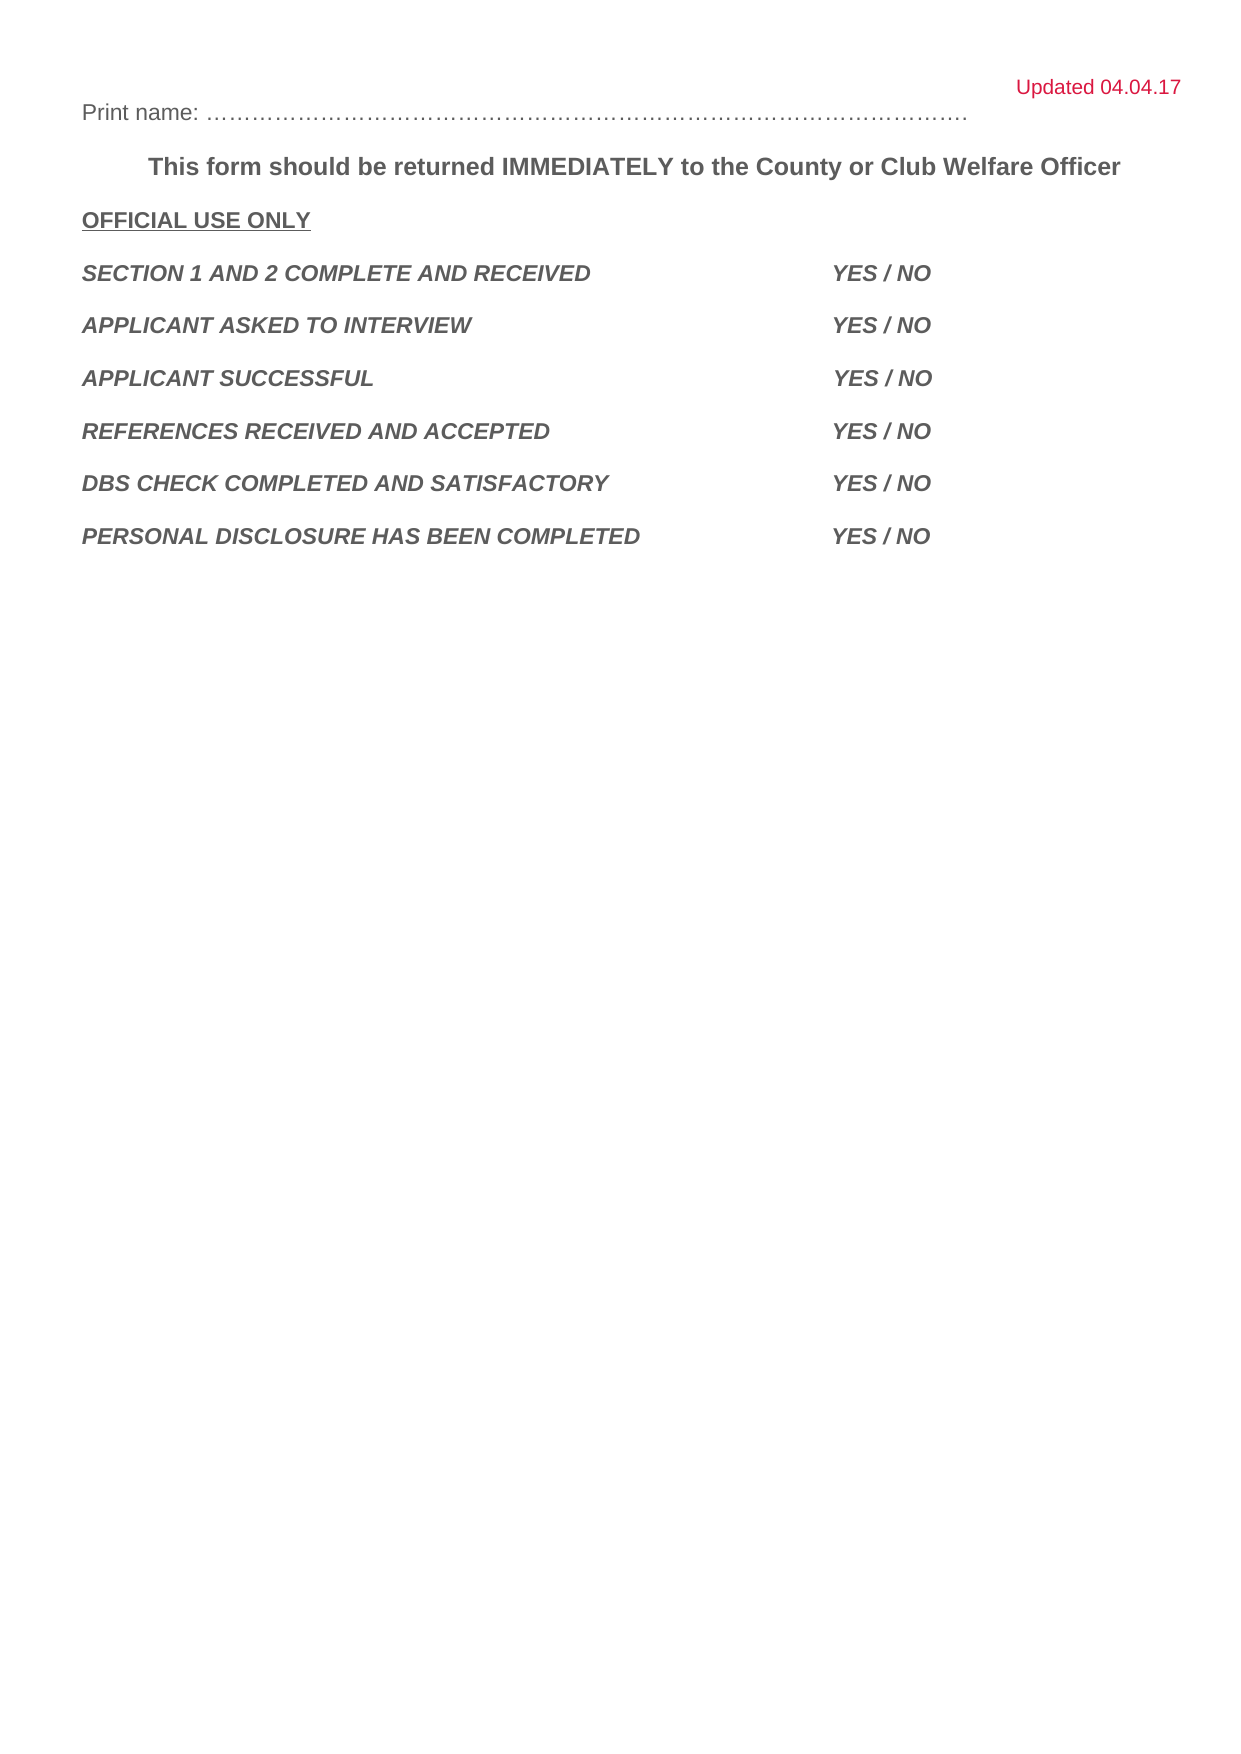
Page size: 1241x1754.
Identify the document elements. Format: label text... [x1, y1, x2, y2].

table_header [70, 99, 1192, 152]
text This form should be returned IMMEDIATELY to the County or Club Welfare Officer [88, 152, 1181, 180]
table_header OFFICIAL USE ONLY SECTION 1 AND 2 COMPLETE AND RECEIVED YES / NO APPLICANT ASKED TO INTERVIEW YES / NO APPLICANT SUCCESSFUL YES / NO REFERENCES RECEIVED AND ACCEPTED YES / NO DBS CHECK COMPLETED AND SATISFACTORY YES / NO PERSONAL DISCLOSURE HAS BEEN COMPLETED YES / NO [70, 207, 1192, 576]
